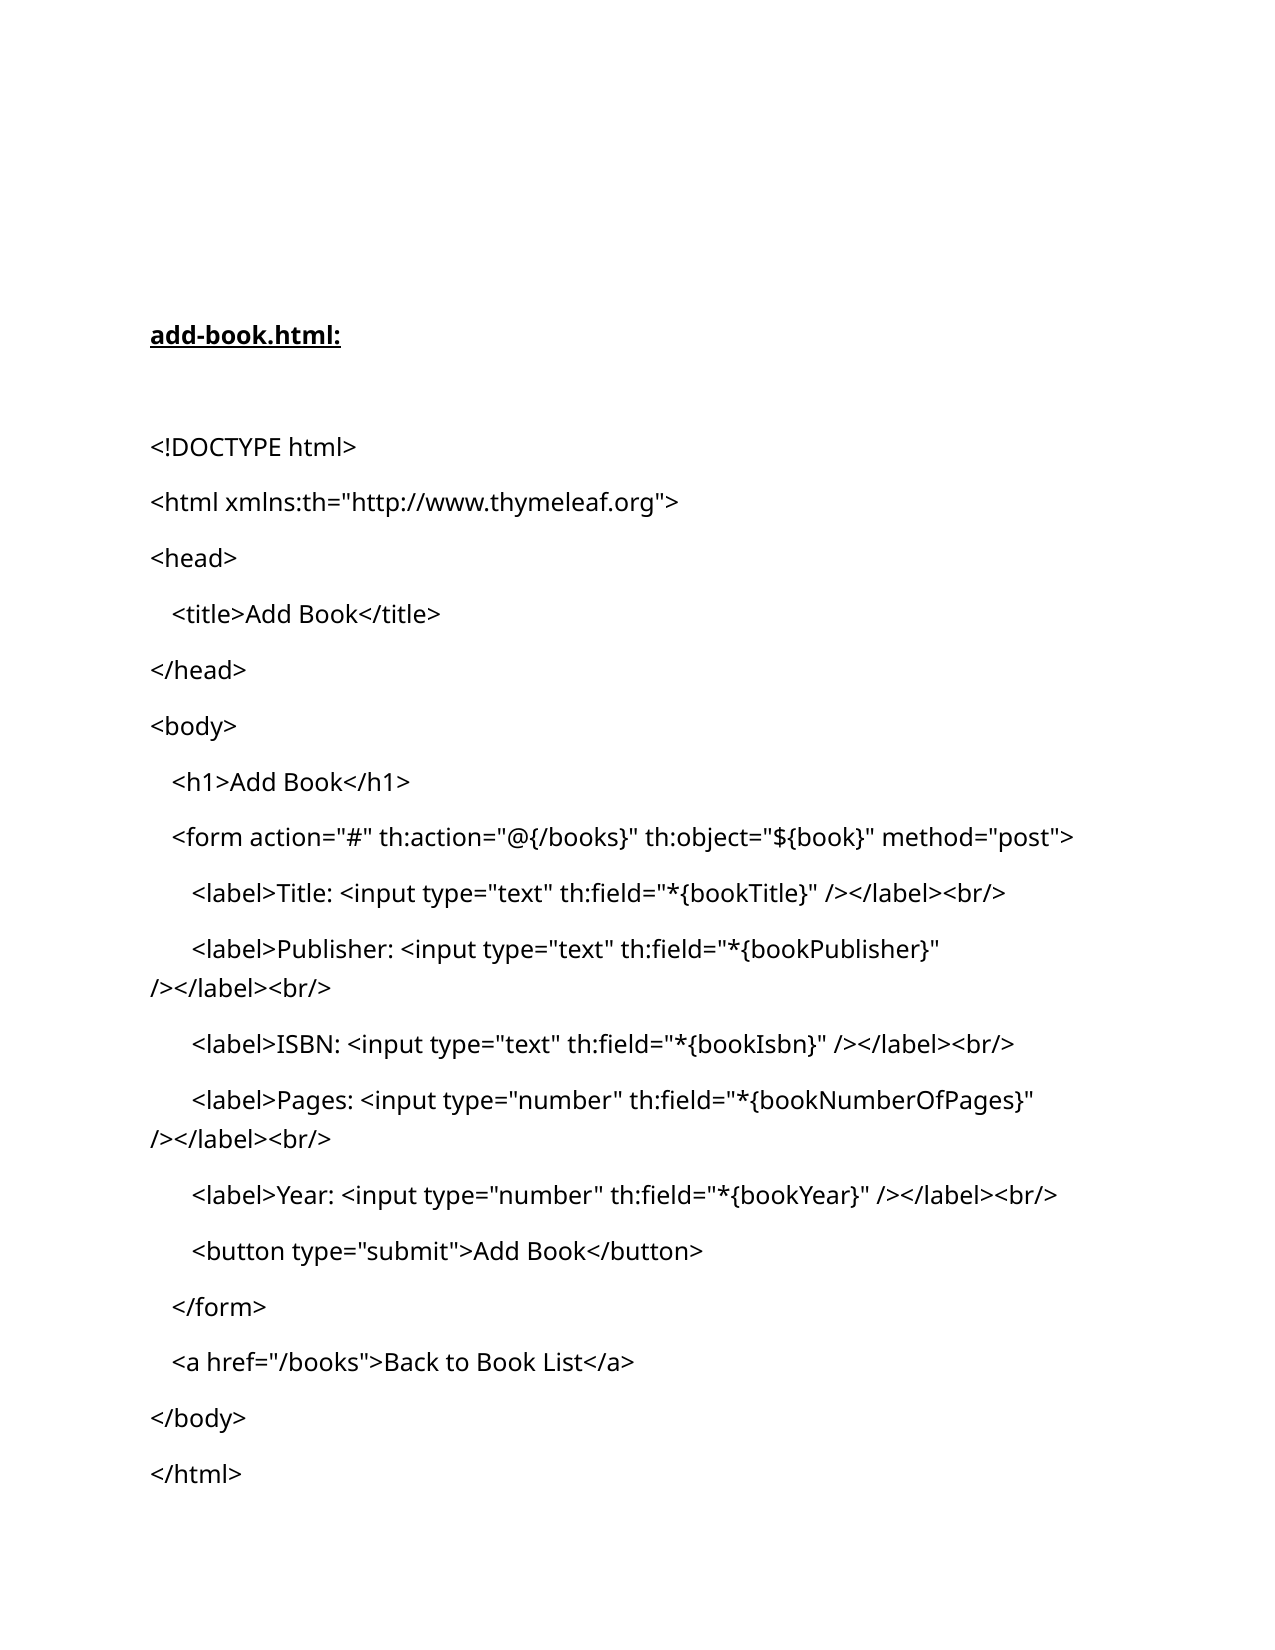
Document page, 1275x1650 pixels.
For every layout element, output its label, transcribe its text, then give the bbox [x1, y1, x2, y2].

text <h1>Add Book</h1> [150, 764, 1125, 798]
text </body> [150, 1401, 1125, 1435]
text <!DOCTYPE html> [150, 429, 1125, 463]
text <form action="#" th:action="@{/books}" th:object="${book}" method="post"> [150, 820, 1125, 854]
text <label>Year: <input type="number" th:field="*{bookYear}" /></label><br/> [150, 1177, 1125, 1212]
text <body> [150, 708, 1125, 742]
text <label>ISBN: <input type="text" th:field="*{bookIsbn}" /></label><br/> [150, 1027, 1125, 1061]
text <label>Title: <input type="text" th:field="*{bookTitle}" /></label><br/> [150, 876, 1125, 910]
text </form> [150, 1289, 1125, 1323]
text </head> [150, 652, 1125, 687]
text <head> [150, 541, 1125, 575]
text add-book.html: [150, 317, 1125, 352]
text <label>Pages: <input type="number" th:field="*{bookNumberOfPages}" /></label><br/> [150, 1082, 1125, 1156]
text <button type="submit">Add Book</button> [150, 1233, 1125, 1267]
text <a href="/books">Back to Book List</a> [150, 1345, 1125, 1379]
text <html xmlns:th="http://www.thymeleaf.org"> [150, 485, 1125, 519]
text <title>Add Book</title> [150, 597, 1125, 631]
text <label>Publisher: <input type="text" th:field="*{bookPublisher}" /></label><br/> [150, 932, 1125, 1005]
text </html> [150, 1457, 1125, 1491]
